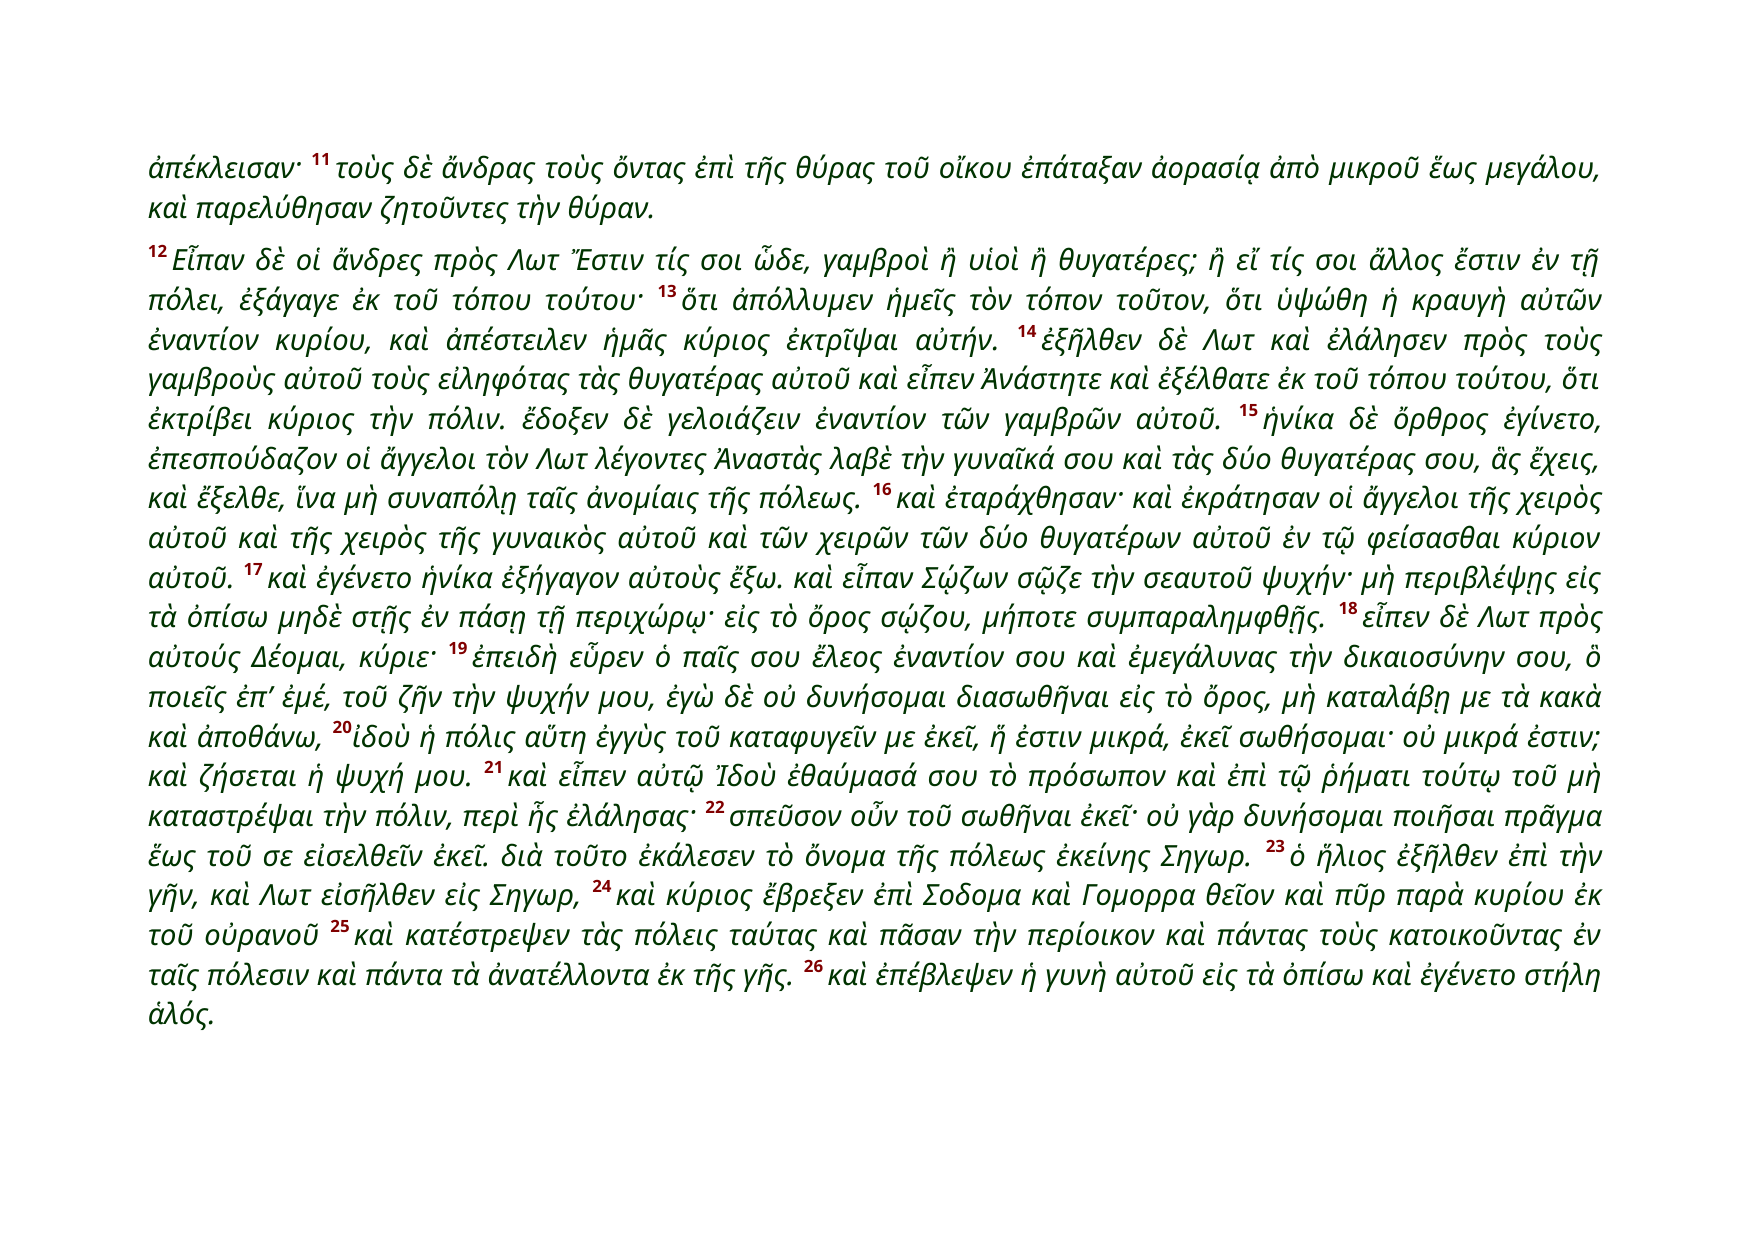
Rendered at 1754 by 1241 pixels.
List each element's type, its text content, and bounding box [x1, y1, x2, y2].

text 12 Εἶπαν δὲ οἱ ἄνδρες πρὸς Λωτ Ἔστιν τίς σοι ὧδε, γαμβροὶ ἢ υἱοὶ ἢ θυγατέρες; ἢ εἴ τίς σοι ἄλλος ἔστιν ἐν τῇ πόλει, ἐξάγαγε ἐκ τοῦ τόπου τούτου· 13 ὅτι ἀπόλλυμεν ἡμεῖς τὸν τόπον τοῦτον, ὅτι ὑψώθη ἡ κραυγὴ αὐτῶν ἐναντίον κυρίου, καὶ ἀπέστειλεν ἡμᾶς κύριος ἐκτρῖψαι αὐτήν. 14 ἐξῆλθεν δὲ Λωτ καὶ ἐλάλησεν πρὸς τοὺς γαμβροὺς αὐτοῦ τοὺς εἰληφότας τὰς θυγατέρας αὐτοῦ καὶ εἶπεν Ἀνάστητε καὶ ἐξέλθατε ἐκ τοῦ τόπου τούτου, ὅτι ἐκτρίβει κύριος τὴν πόλιν. ἔδοξεν δὲ γελοιάζειν ἐναντίον τῶν γαμβρῶν αὐτοῦ. 15 ἡνίκα δὲ ὄρθρος ἐγίνετο, ἐπεσπούδαζον οἱ ἄγγελοι τὸν Λωτ λέγοντες Ἀναστὰς λαβὲ τὴν γυναῖκά σου καὶ τὰς δύο θυγατέρας σου, ἃς ἔχεις, καὶ ἔξελθε, ἵνα μὴ συναπόλῃ ταῖς ἀνομίαις τῆς πόλεως. 16 καὶ ἐταράχθησαν· καὶ ἐκράτησαν οἱ ἄγγελοι τῆς χειρὸς αὐτοῦ καὶ τῆς χειρὸς τῆς γυναικὸς αὐτοῦ καὶ τῶν χειρῶν τῶν δύο θυγατέρων αὐτοῦ ἐν τῷ φείσασθαι κύριον αὐτοῦ. 17 καὶ ἐγένετο ἡνίκα ἐξήγαγον αὐτοὺς ἔξω. καὶ εἶπαν Σῴζων σῷζε τὴν σεαυτοῦ ψυχήν· μὴ περιβλέψῃς εἰς τὰ ὀπίσω μηδὲ στῇς ἐν πάσῃ τῇ περιχώρῳ· εἰς τὸ ὄρος σῴζου, μήποτε συμπαραλημφθῇς. 18 εἶπεν δὲ Λωτ πρὸς αὐτούς Δέομαι, κύριε· 19 ἐπειδὴ εὗρεν ὁ παῖς σου ἔλεος ἐναντίον σου καὶ ἐμεγάλυνας τὴν δικαιοσύνην σου, ὃ ποιεῖς ἐπ’ ἐμέ, τοῦ ζῆν τὴν ψυχήν μου, ἐγὼ δὲ οὐ δυνήσομαι διασωθῆναι εἰς τὸ ὄρος, μὴ καταλάβῃ με τὰ κακὰ καὶ ἀποθάνω, 20ἰδοὺ ἡ πόλις αὕτη ἐγγὺς τοῦ καταφυγεῖν με ἐκεῖ, ἥ ἐστιν μικρά, ἐκεῖ σωθήσομαι· οὐ μικρά ἐστιν; καὶ ζήσεται ἡ ψυχή μου. 21 καὶ εἶπεν αὐτῷ Ἰδοὺ ἐθαύμασά σου τὸ πρόσωπον καὶ ἐπὶ τῷ ῥήματι τούτῳ τοῦ μὴ καταστρέψαι τὴν πόλιν, περὶ ἧς ἐλάλησας· 22 σπεῦσον οὖν τοῦ σωθῆναι ἐκεῖ· οὐ γὰρ δυνήσομαι ποιῆσαι πρᾶγμα ἕως τοῦ σε εἰσελθεῖν ἐκεῖ. διὰ τοῦτο ἐκάλεσεν τὸ ὄνομα τῆς πόλεως ἐκείνης Σηγωρ. 23 ὁ ἥλιος ἐξῆλθεν ἐπὶ τὴν γῆν, καὶ Λωτ εἰσῆλθεν εἰς Σηγωρ, 24 καὶ κύριος ἔβρεξεν ἐπὶ Σοδομα καὶ Γομορρα θεῖον καὶ πῦρ παρὰ κυρίου ἐκ τοῦ οὐρανοῦ 25 καὶ κατέστρεψεν τὰς πόλεις ταύτας καὶ πᾶσαν τὴν περίοικον καὶ πάντας τοὺς κατοικοῦντας ἐν ταῖς πόλεσιν καὶ πάντα τὰ ἀνατέλλοντα ἐκ τῆς γῆς. 26 καὶ ἐπέβλεψεν ἡ γυνὴ αὐτοῦ εἰς τὰ ὀπίσω καὶ ἐγένετο στήλη ἁλός. [148, 239, 1606, 1033]
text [148, 148, 1606, 227]
